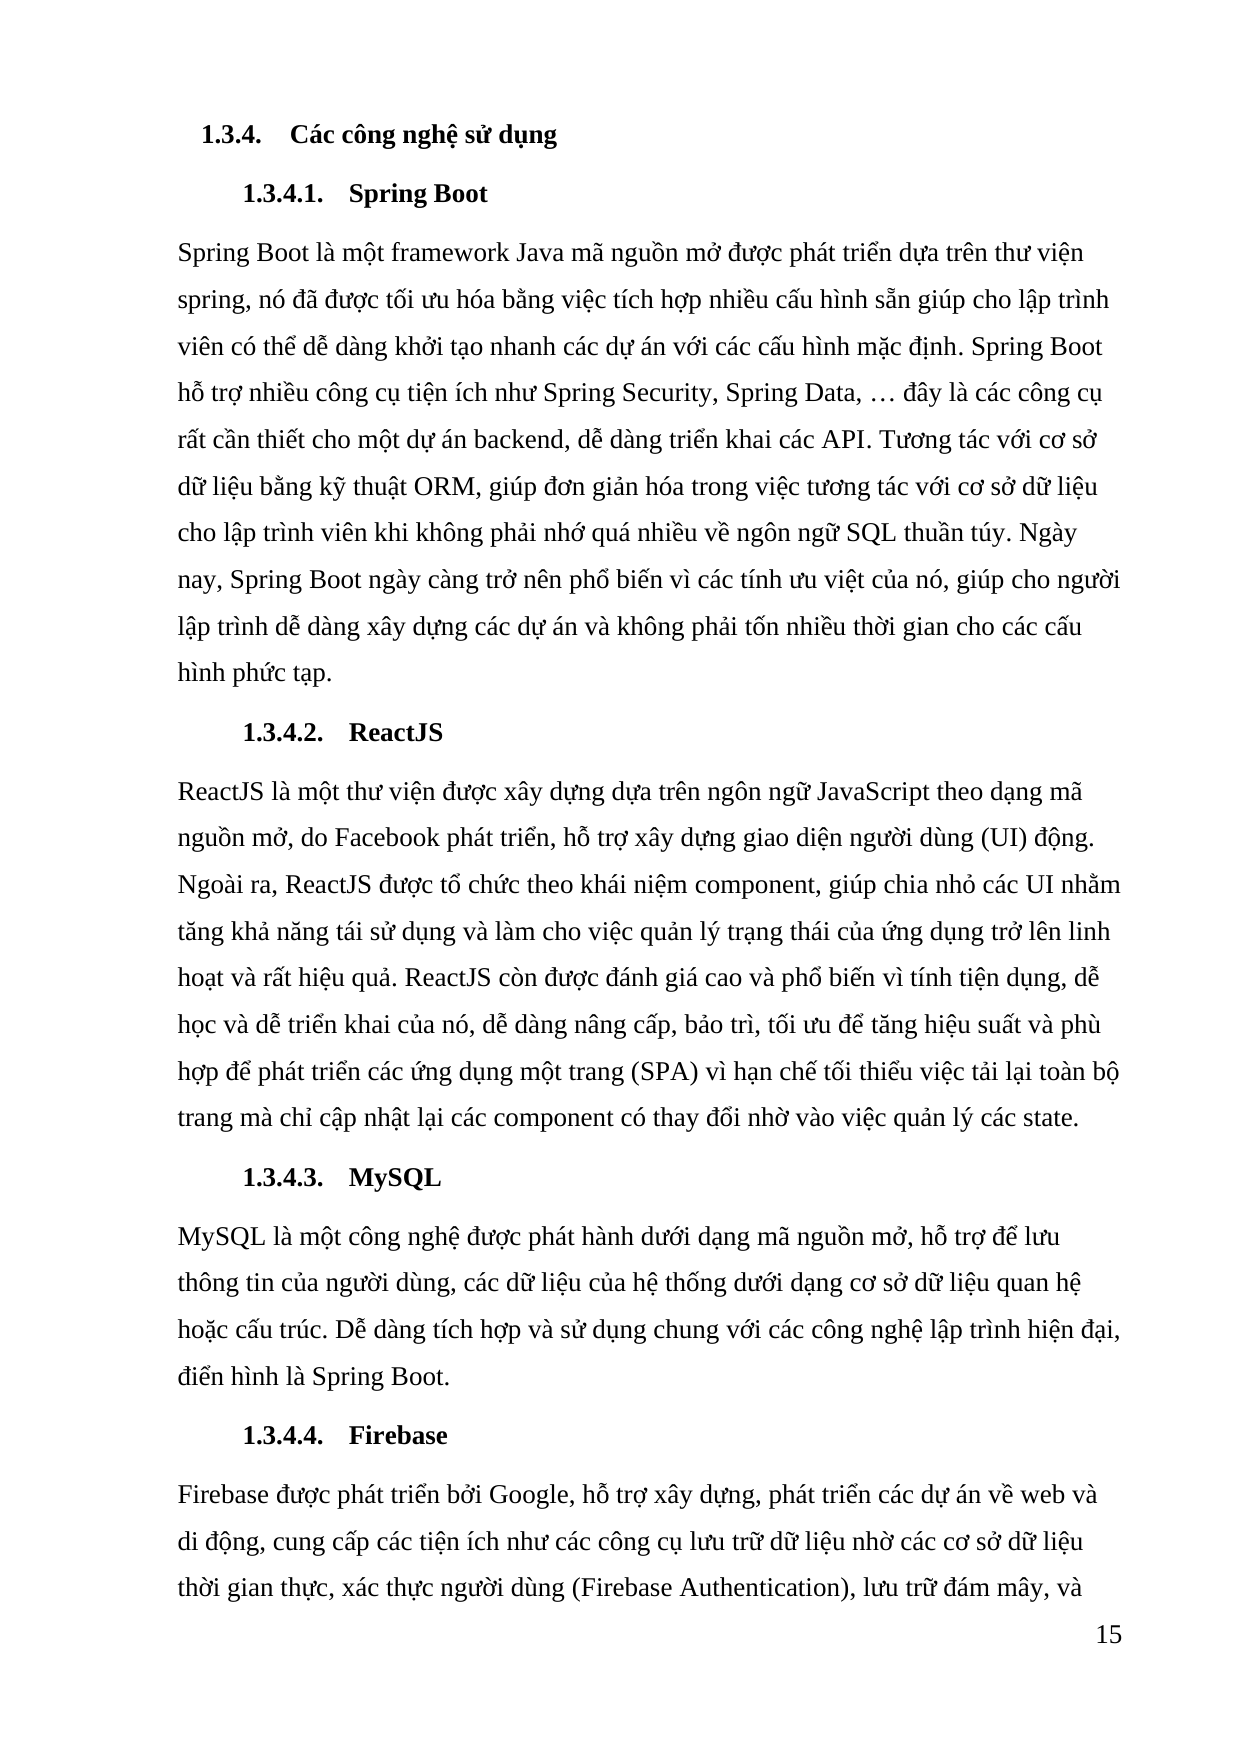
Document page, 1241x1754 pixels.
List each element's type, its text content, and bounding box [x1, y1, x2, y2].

subtitle Firebase [242, 1419, 1122, 1450]
subtitle ReactJS [242, 716, 1122, 747]
text MySQL là một công nghệ được phát hành dưới dạng mã nguồn mở, hỗ trợ để lưu thông tin của người dùng, các dữ liệu của hệ thống dưới dạng cơ sở dữ liệu quan hệ hoặc cấu trúc. Dễ dàng tích hợp và sử dụng chung với các công nghệ lập trình hiện đại, điển hình là Spring Boot. [177, 1220, 1122, 1391]
subtitle MySQL [242, 1161, 1122, 1192]
subtitle Các công nghệ sử dụng [201, 118, 1122, 149]
subtitle Spring Boot [242, 177, 1122, 208]
text Spring Boot là một framework Java mã nguồn mở được phát triển dựa trên thư viện spring, nó đã được tối ưu hóa bằng việc tích hợp nhiều cấu hình sẵn giúp cho lập trình viên có thể dễ dàng khởi tạo nhanh các dự án với các cấu hình mặc định. Spring Boot hỗ trợ nhiều công cụ tiện ích như Spring Security, Spring Data, … đây là các công cụ rất cần thiết cho một dự án backend, dễ dàng triển khai các API. Tương tác với cơ sở dữ liệu bằng kỹ thuật ORM, giúp đơn giản hóa trong việc tương tác với cơ sở dữ liệu cho lập trình viên khi không phải nhớ quá nhiều về ngôn ngữ SQL thuần túy. Ngày nay, Spring Boot ngày càng trở nên phổ biến vì các tính ưu việt của nó, giúp cho người lập trình dễ dàng xây dựng các dự án và không phải tốn nhiều thời gian cho các cấu hình phức tạp. [177, 236, 1122, 688]
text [177, 1478, 1122, 1603]
text ReactJS là một thư viện được xây dựng dựa trên ngôn ngữ JavaScript theo dạng mã nguồn mở, do Facebook phát triển, hỗ trợ xây dựng giao diện người dùng (UI) động. Ngoài ra, ReactJS được tổ chức theo khái niệm component, giúp chia nhỏ các UI nhằm tăng khả năng tái sử dụng và làm cho việc quản lý trạng thái của ứng dụng trở lên linh hoạt và rất hiệu quả. ReactJS còn được đánh giá cao và phổ biến vì tính tiện dụng, dễ học và dễ triển khai của nó, dễ dàng nâng cấp, bảo trì, tối ưu để tăng hiệu suất và phù hợp để phát triển các ứng dụng một trang (SPA) vì hạn chế tối thiểu việc tải lại toàn bộ trang mà chỉ cập nhật lại các component có thay đổi nhờ vào việc quản lý các state. [177, 775, 1122, 1133]
